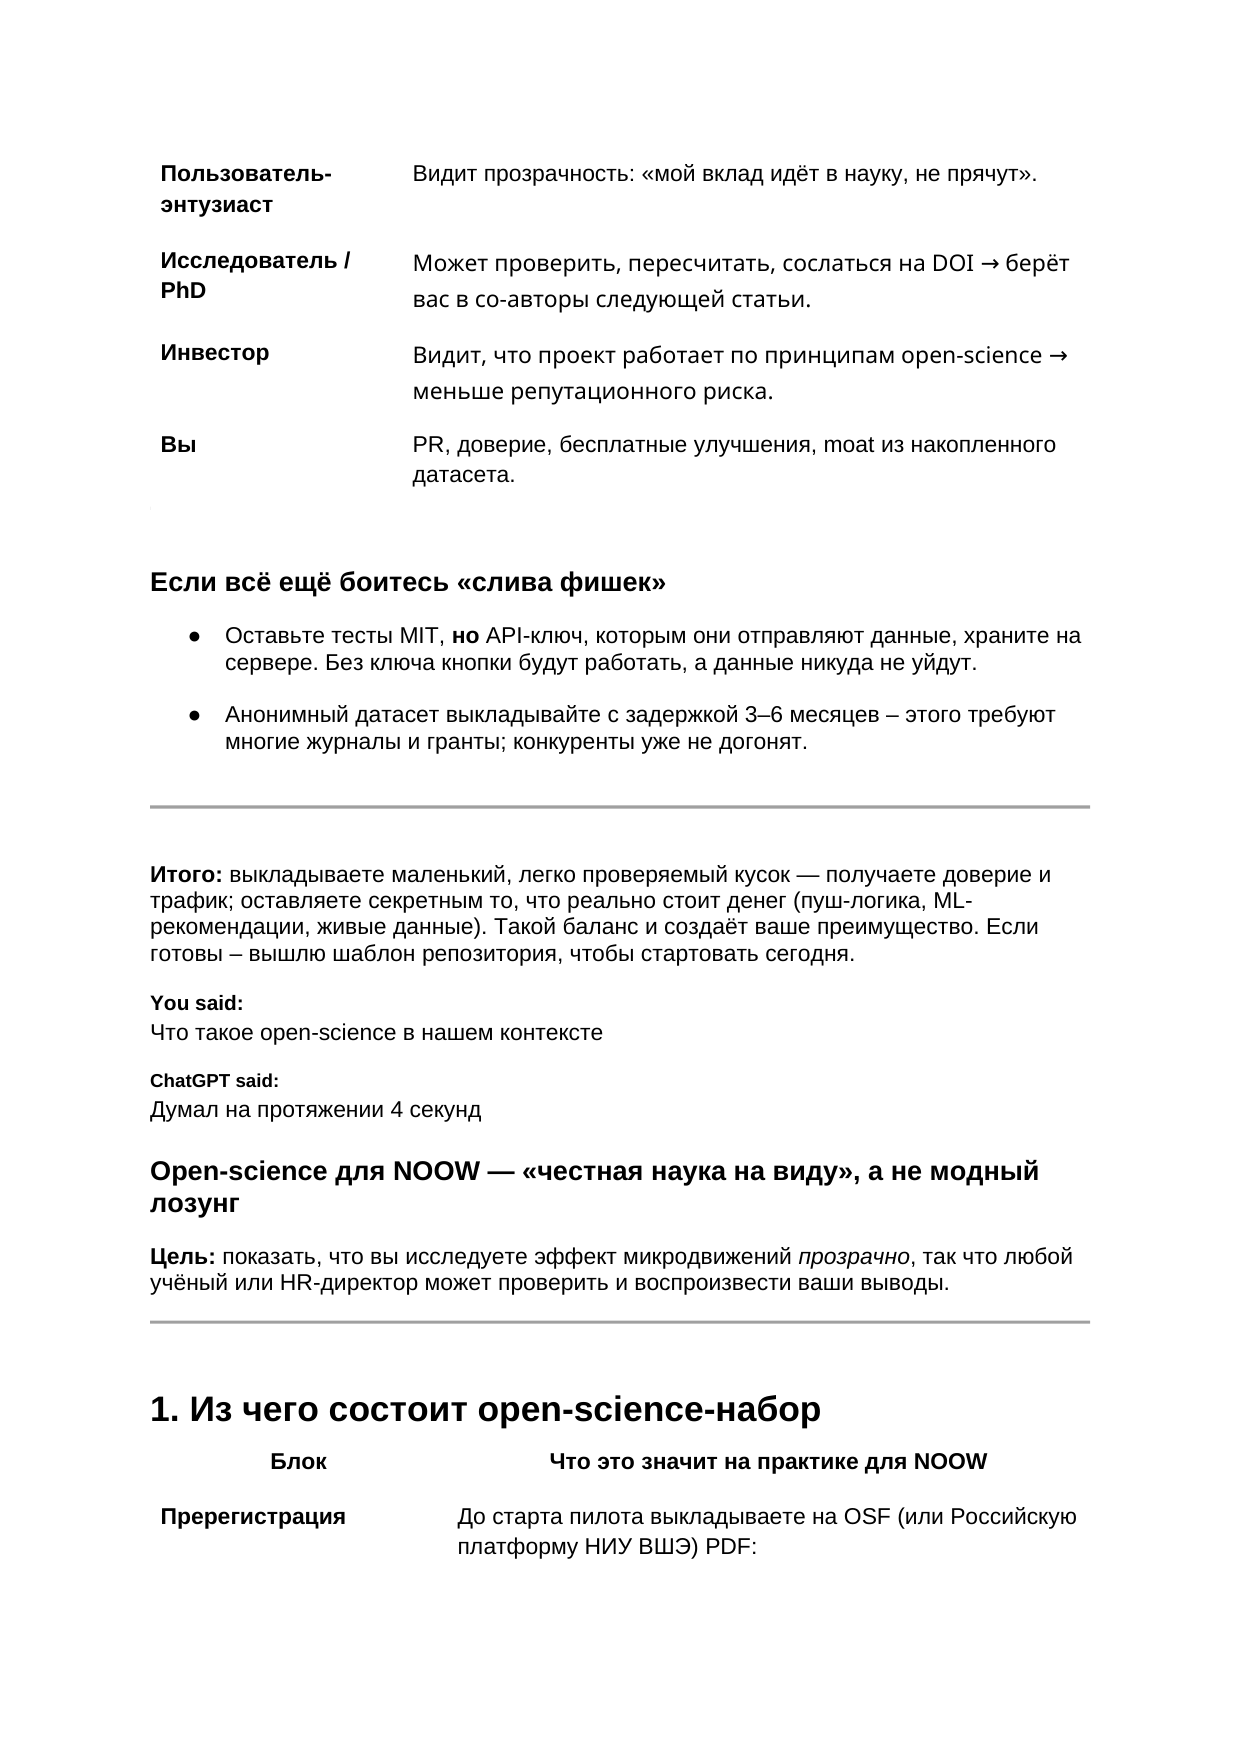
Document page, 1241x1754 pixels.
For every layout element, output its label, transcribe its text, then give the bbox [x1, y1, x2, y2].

list Оставьте тесты MIT, но API-ключ, которым они отправляют данные, храните на сервере. Без ключа кнопки будут работать, а данные никуда не уйдут. [187, 622, 1090, 701]
subtitle You said: [150, 991, 1090, 1015]
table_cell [447, 1493, 1090, 1604]
subtitle 1. Из чего состоит open-science-набор [150, 1388, 1090, 1429]
subtitle Open-science для NOOW — «честная наука на виду», а не модный лозунг [150, 1155, 1090, 1218]
table_cell Вы [150, 420, 402, 507]
table_cell Видит, что проект работает по принципам open-science → меньше репутационного риска. [402, 328, 1090, 420]
table_cell PR, доверие, бесплатные улучшения, moat из накопленного датасета. [402, 420, 1090, 507]
text Итого: выкладываете маленький, легко проверяемый кусок ― получаете доверие и трафик; оставляете секретным то, что реально стоит денег (пуш-логика, ML-рекомендации, живые данные). Такой баланс и создаёт ваше преимущество. Если готовы – вышлю шаблон репозитория, чтобы стартовать сегодня. [150, 861, 1090, 966]
text Что такое open-science в нашем контексте [150, 1019, 1090, 1046]
table_cell Может проверить, пересчитать, сослаться на DOI → берёт вас в со-авторы следующей статьи. [402, 236, 1090, 328]
list Анонимный датасет выкладывайте с задержкой 3–6 месяцев – этого требуют многие журналы и гранты; конкуренты уже не догонят. [187, 701, 1090, 780]
table_cell Видит прозрачность: «мой вклад идёт в науку, не прячут». [402, 150, 1090, 236]
table_header Блок [150, 1437, 447, 1492]
text Цель: показать, что вы исследуете эффект микродвижений прозрачно, так что любой учёный или HR-директор может проверить и воспроизвести ваши выводы. [150, 1243, 1090, 1296]
table_cell Инвестор [150, 328, 402, 420]
table_cell Исследователь / PhD [150, 236, 402, 328]
table_header Что это значит на практике для NOOW [447, 1437, 1090, 1492]
text Думал на протяжении 4 секунд [150, 1096, 1090, 1122]
table_cell Пользователь-энтузиаст [150, 150, 402, 236]
subtitle Если всё ещё боитесь «слива фишек» [150, 566, 1090, 597]
subtitle ChatGPT said: [150, 1070, 1090, 1092]
table_cell Пререгистрация [150, 1493, 447, 1604]
